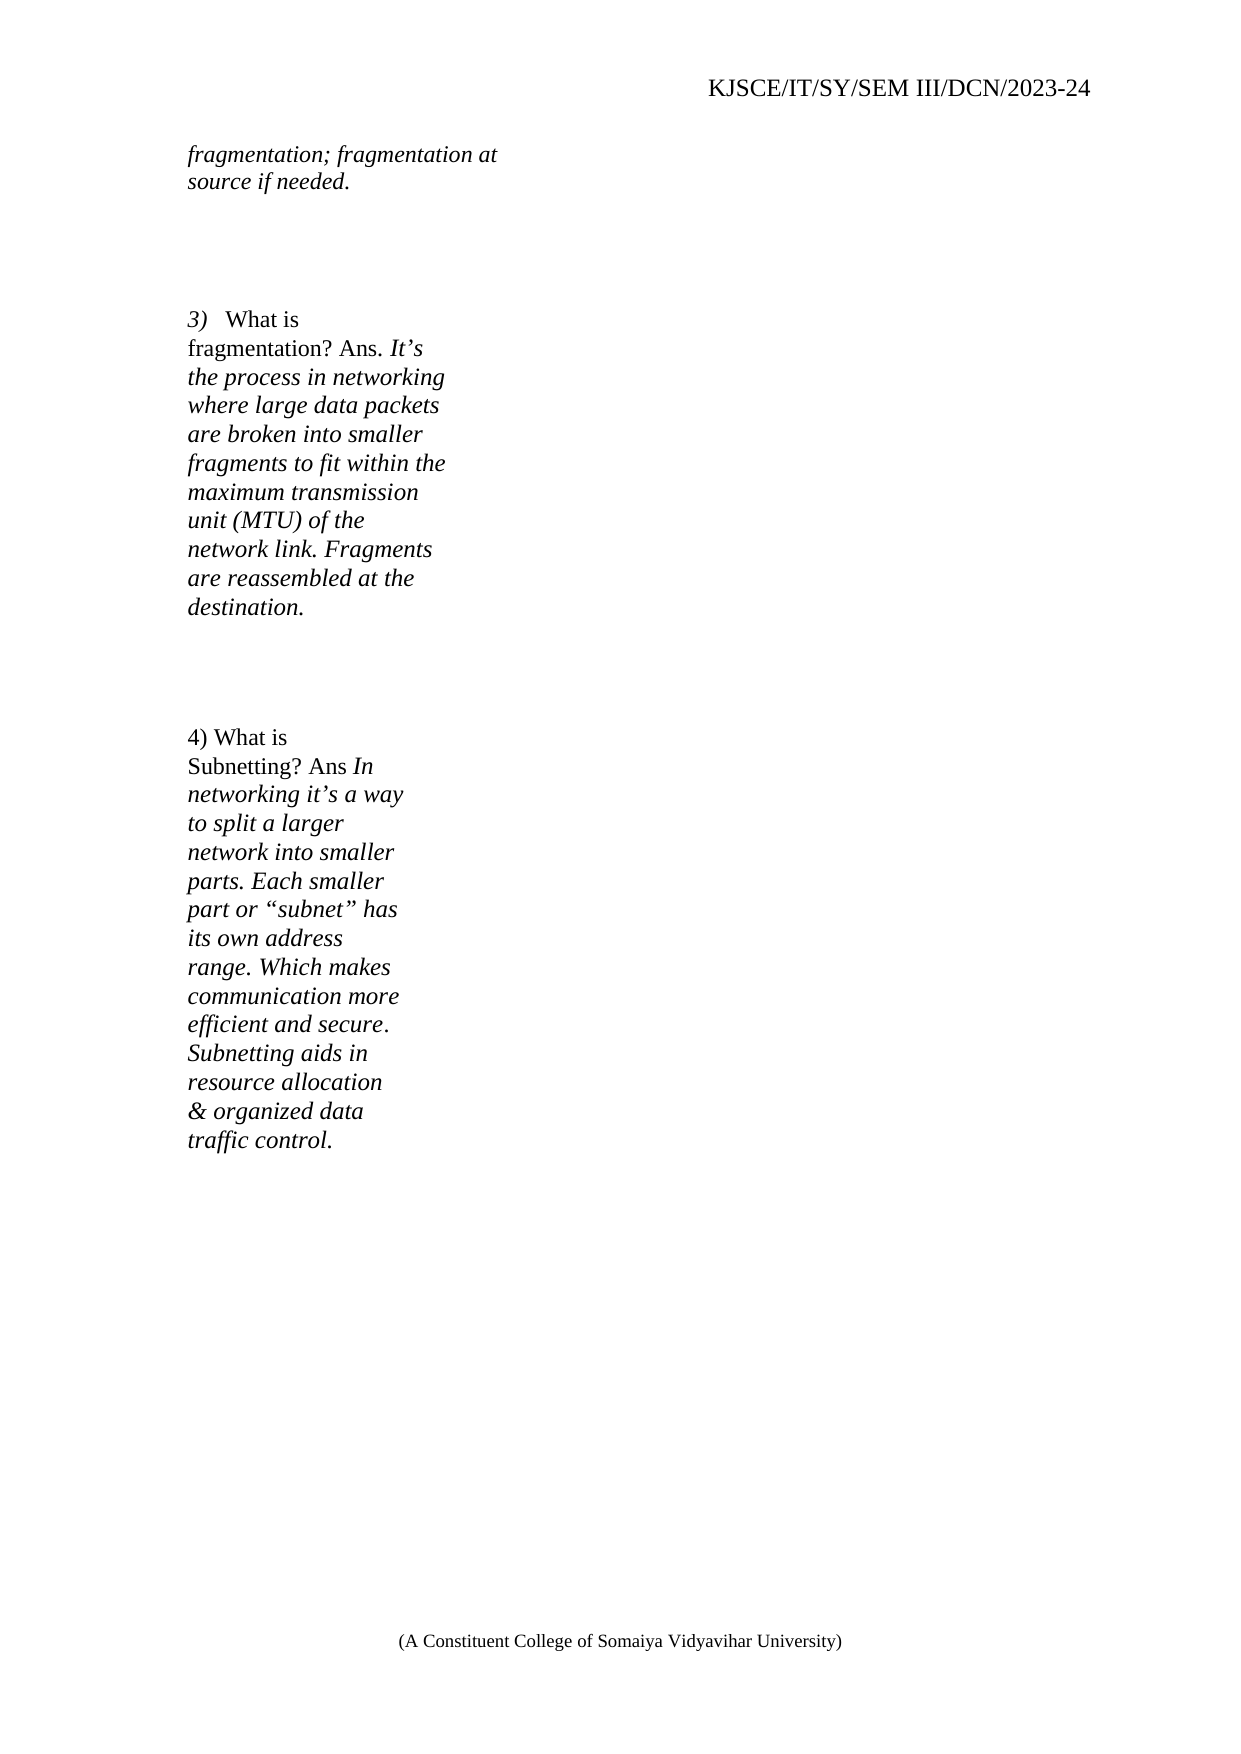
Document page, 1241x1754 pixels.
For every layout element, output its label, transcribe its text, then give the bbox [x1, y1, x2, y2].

list What is Subnetting? Ans In networking it’s a way to split a larger network into smaller parts. Each smaller part or “subnet” has its own address range. Which makes communication more efficient and secure. [187, 723, 408, 1038]
list What is fragmentation? Ans. It’s the process in networking where large data packets are broken into smaller fragments to fit within the maximum transmission unit (MTU) of the network link. Fragments are reassembled at the destination. [187, 305, 450, 620]
text Subnetting aids in resource allocation & organized data traffic control. [187, 1038, 408, 1153]
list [187, 139, 526, 195]
